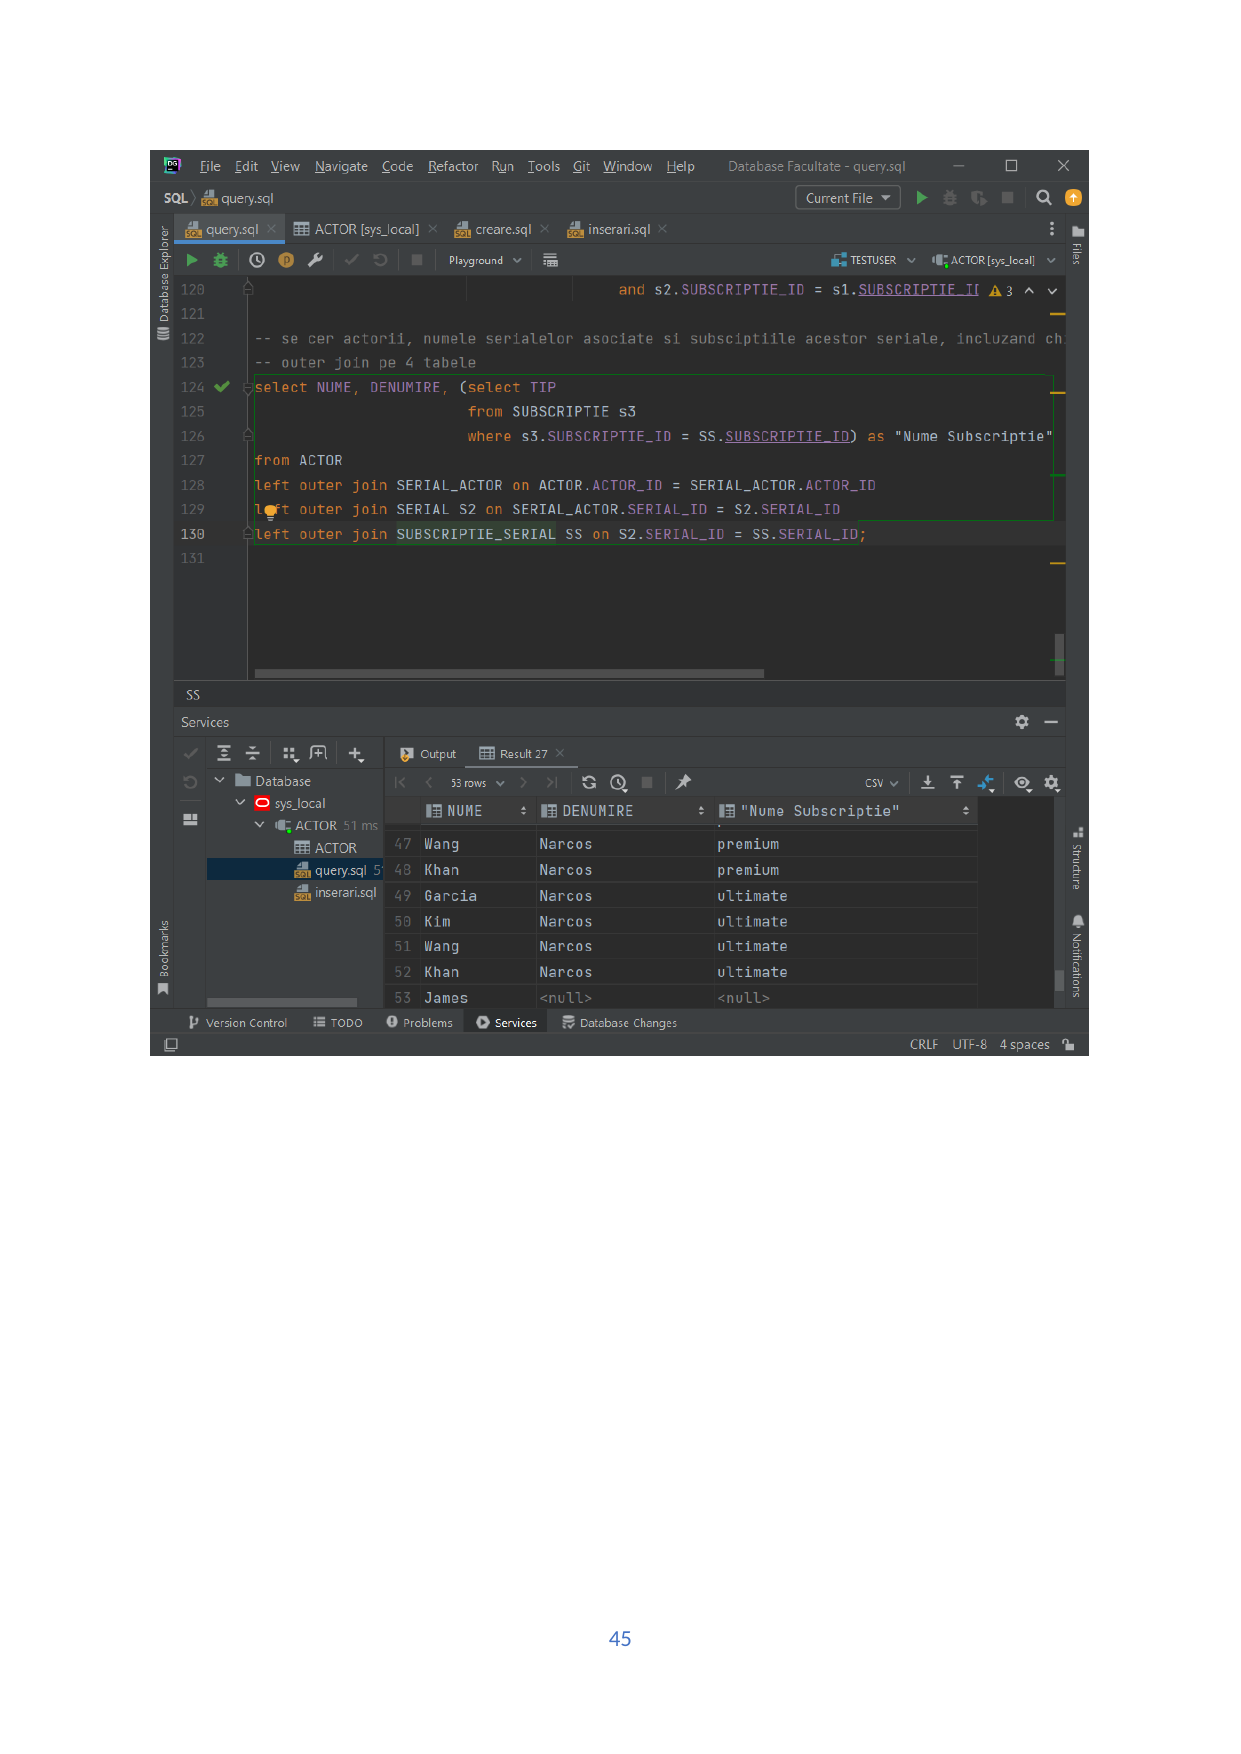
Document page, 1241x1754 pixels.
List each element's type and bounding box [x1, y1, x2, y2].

picture [150, 150, 1089, 1056]
